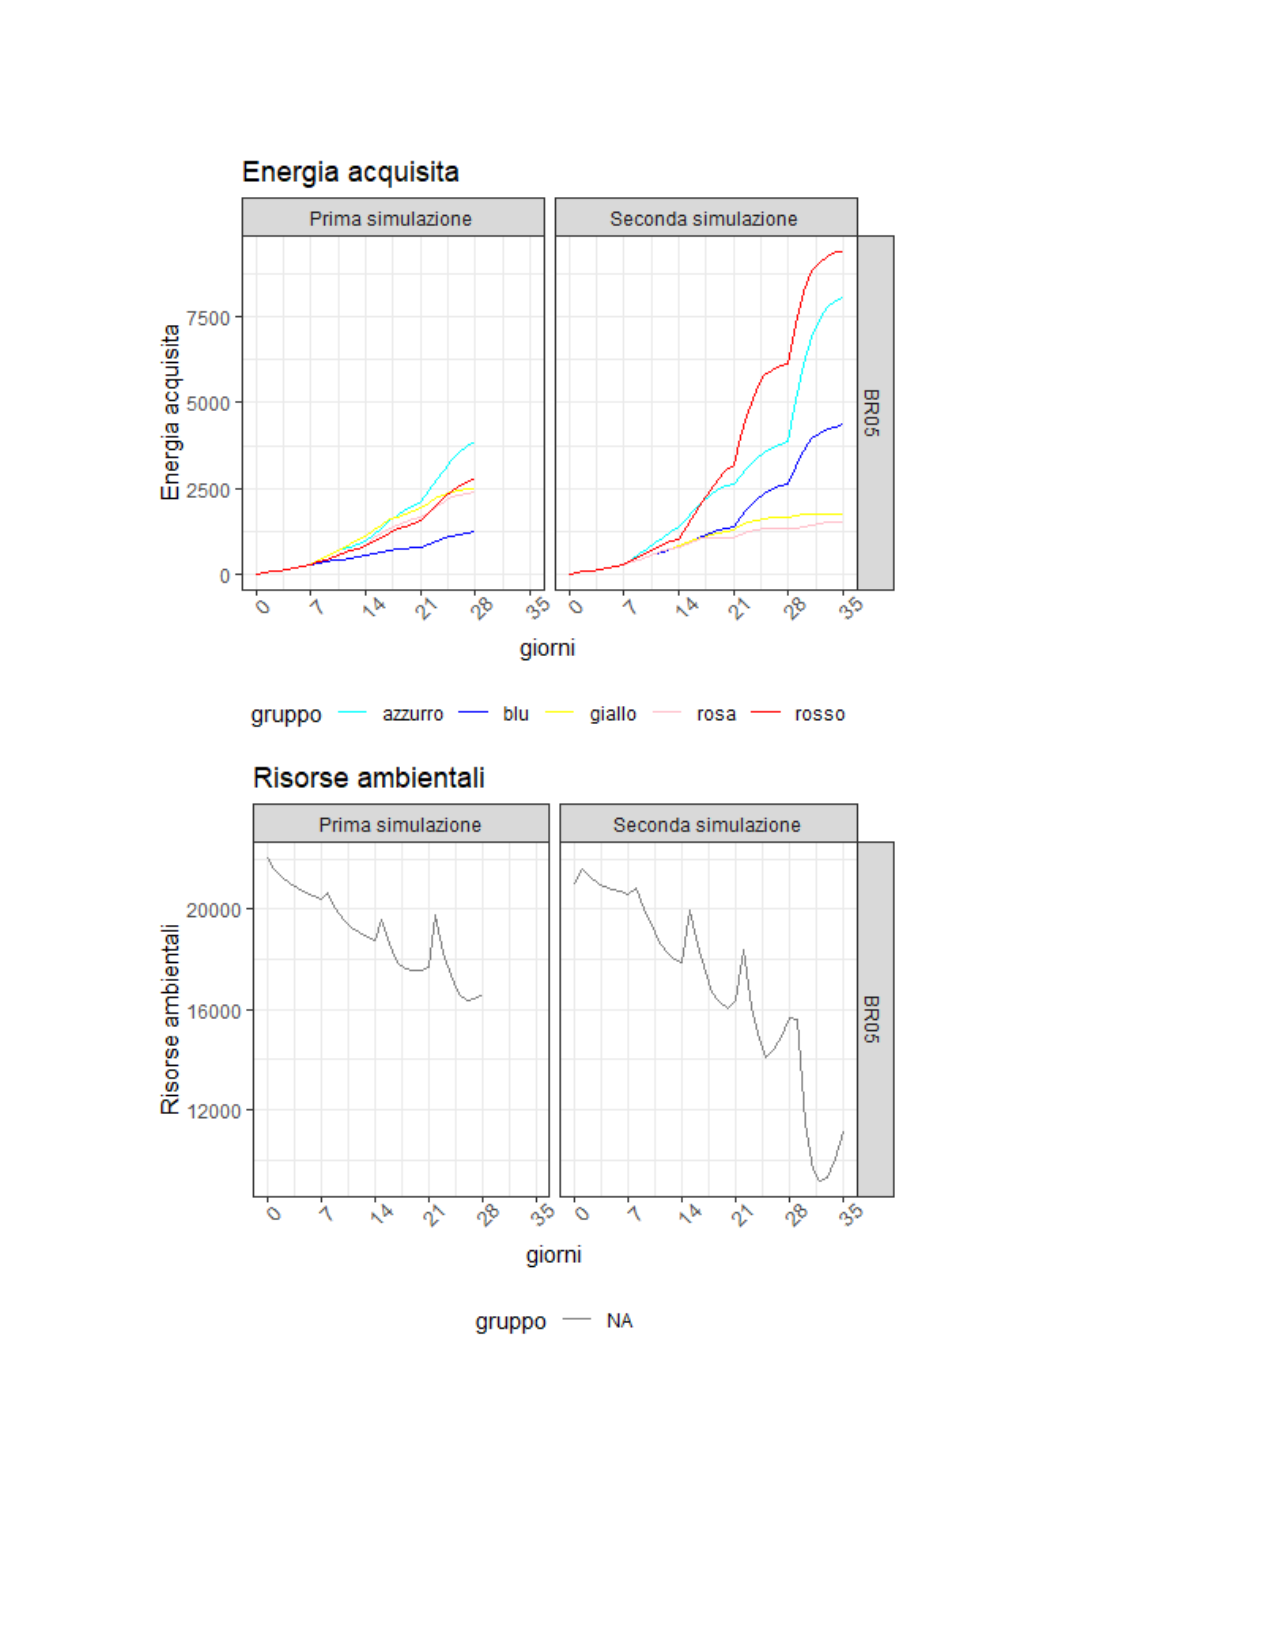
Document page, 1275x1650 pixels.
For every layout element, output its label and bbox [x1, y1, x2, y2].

picture [147, 147, 906, 1361]
